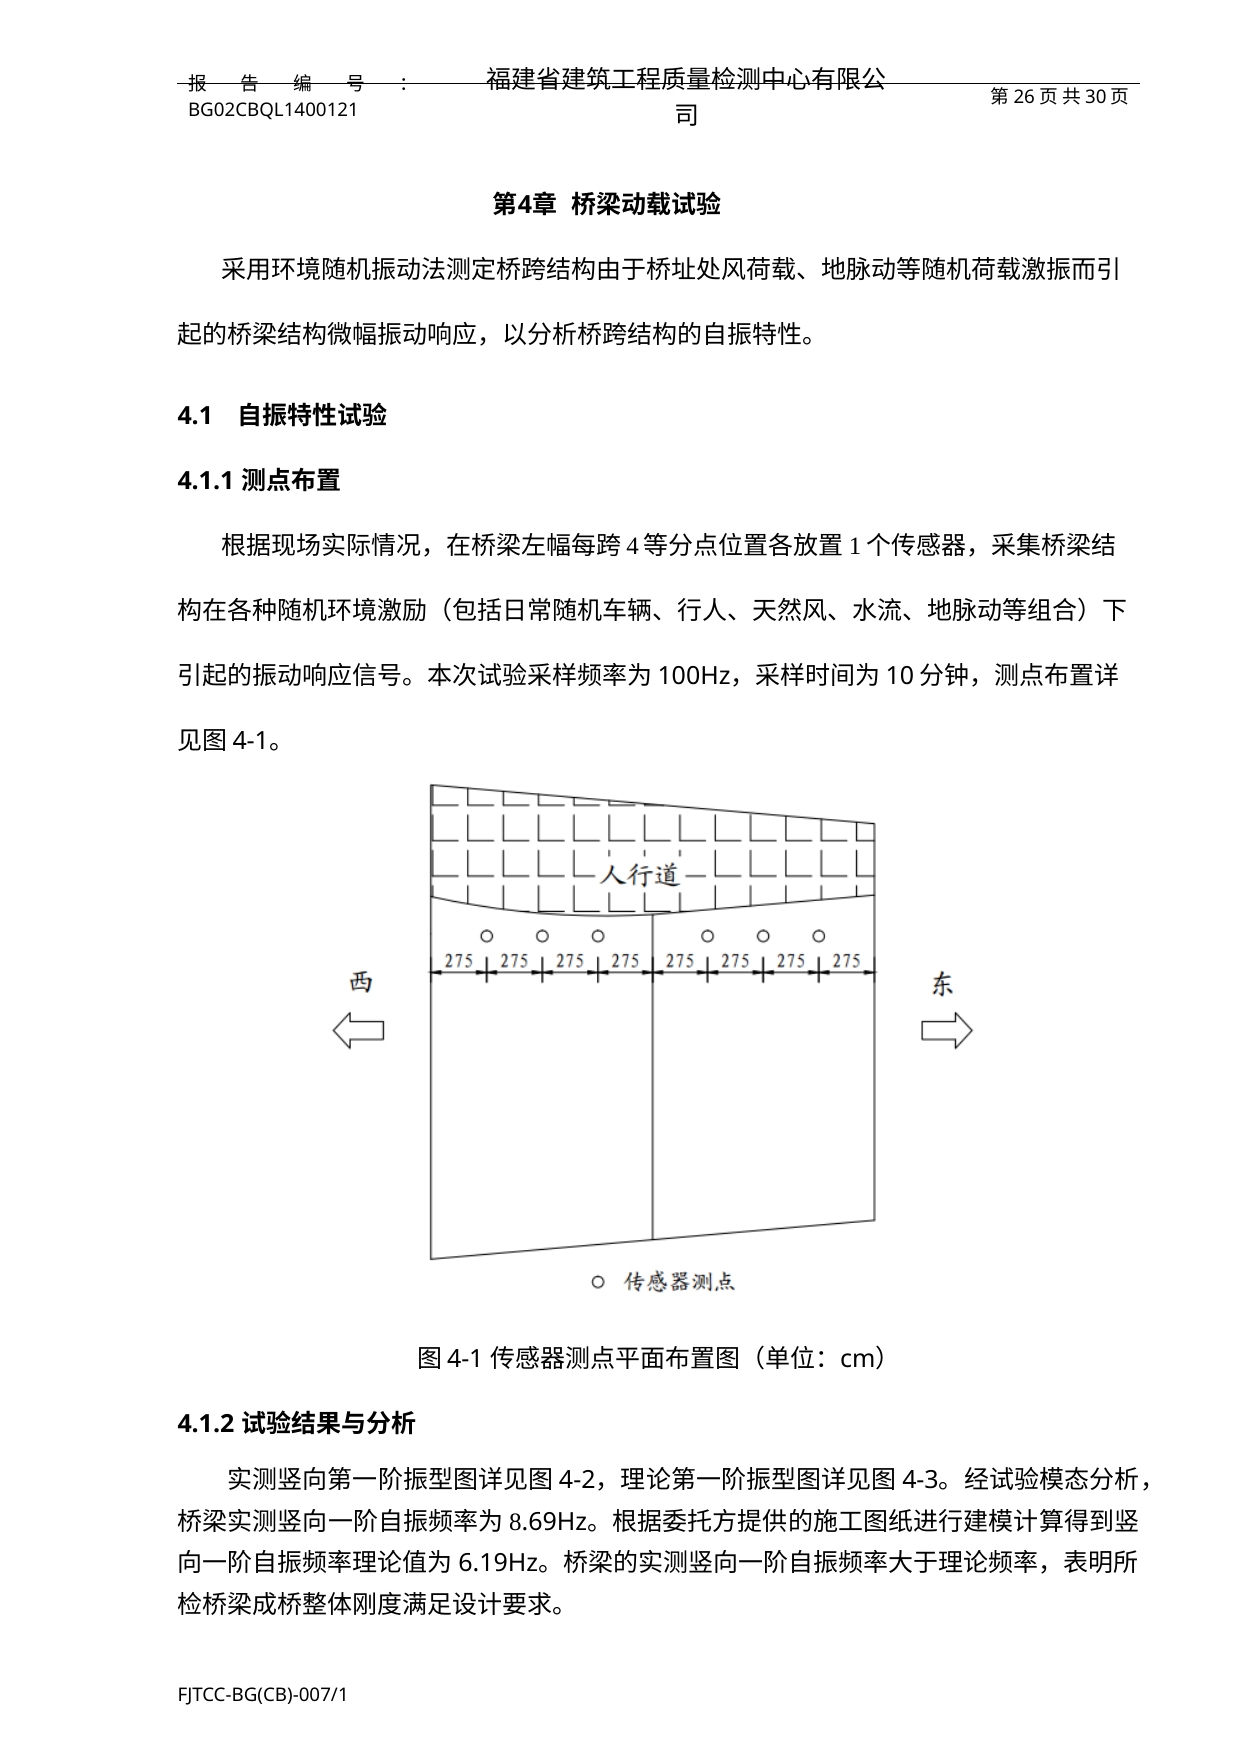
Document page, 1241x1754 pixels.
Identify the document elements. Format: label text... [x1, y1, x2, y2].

text 4.1.2 试验结果与分析 [177, 1389, 1140, 1454]
text 采用环境随机振动法测定桥跨结构由于桥址处风荷载、地脉动等随机荷载激振而引起的桥梁结构微幅振动响应，以分析桥跨结构的自振特性。 [177, 235, 1140, 365]
picture [331, 771, 986, 1301]
text 实测竖向第一阶振型图详见图4-2，理论第一阶振型图详见图4-3。经试验模态分析，桥梁实测竖向一阶自振频率为8.69Hz。根据委托方提供的施工图纸进行建模计算得到竖向一阶自振频率理论值为6.19Hz。桥梁的实测竖向一阶自振频率大于理论频率，表明所检桥梁成桥整体刚度满足设计要求。 [177, 1454, 1140, 1621]
text 4.1.1 测点布置 [177, 446, 1140, 511]
text 图4-1 传感器测点平面布置图（单位：cm） [177, 1324, 1140, 1389]
subtitle 桥梁动载试验 [493, 105, 1140, 235]
subtitle 自振特性试验 [177, 381, 1140, 446]
text 根据现场实际情况，在桥梁左幅每跨4等分点位置各放置1个传感器，采集桥梁结构在各种随机环境激励（包括日常随机车辆、行人、天然风、水流、地脉动等组合）下引起的振动响应信号。本次试验采样频率为100Hz，采样时间为10分钟，测点布置详见图4-1。 [177, 511, 1140, 771]
